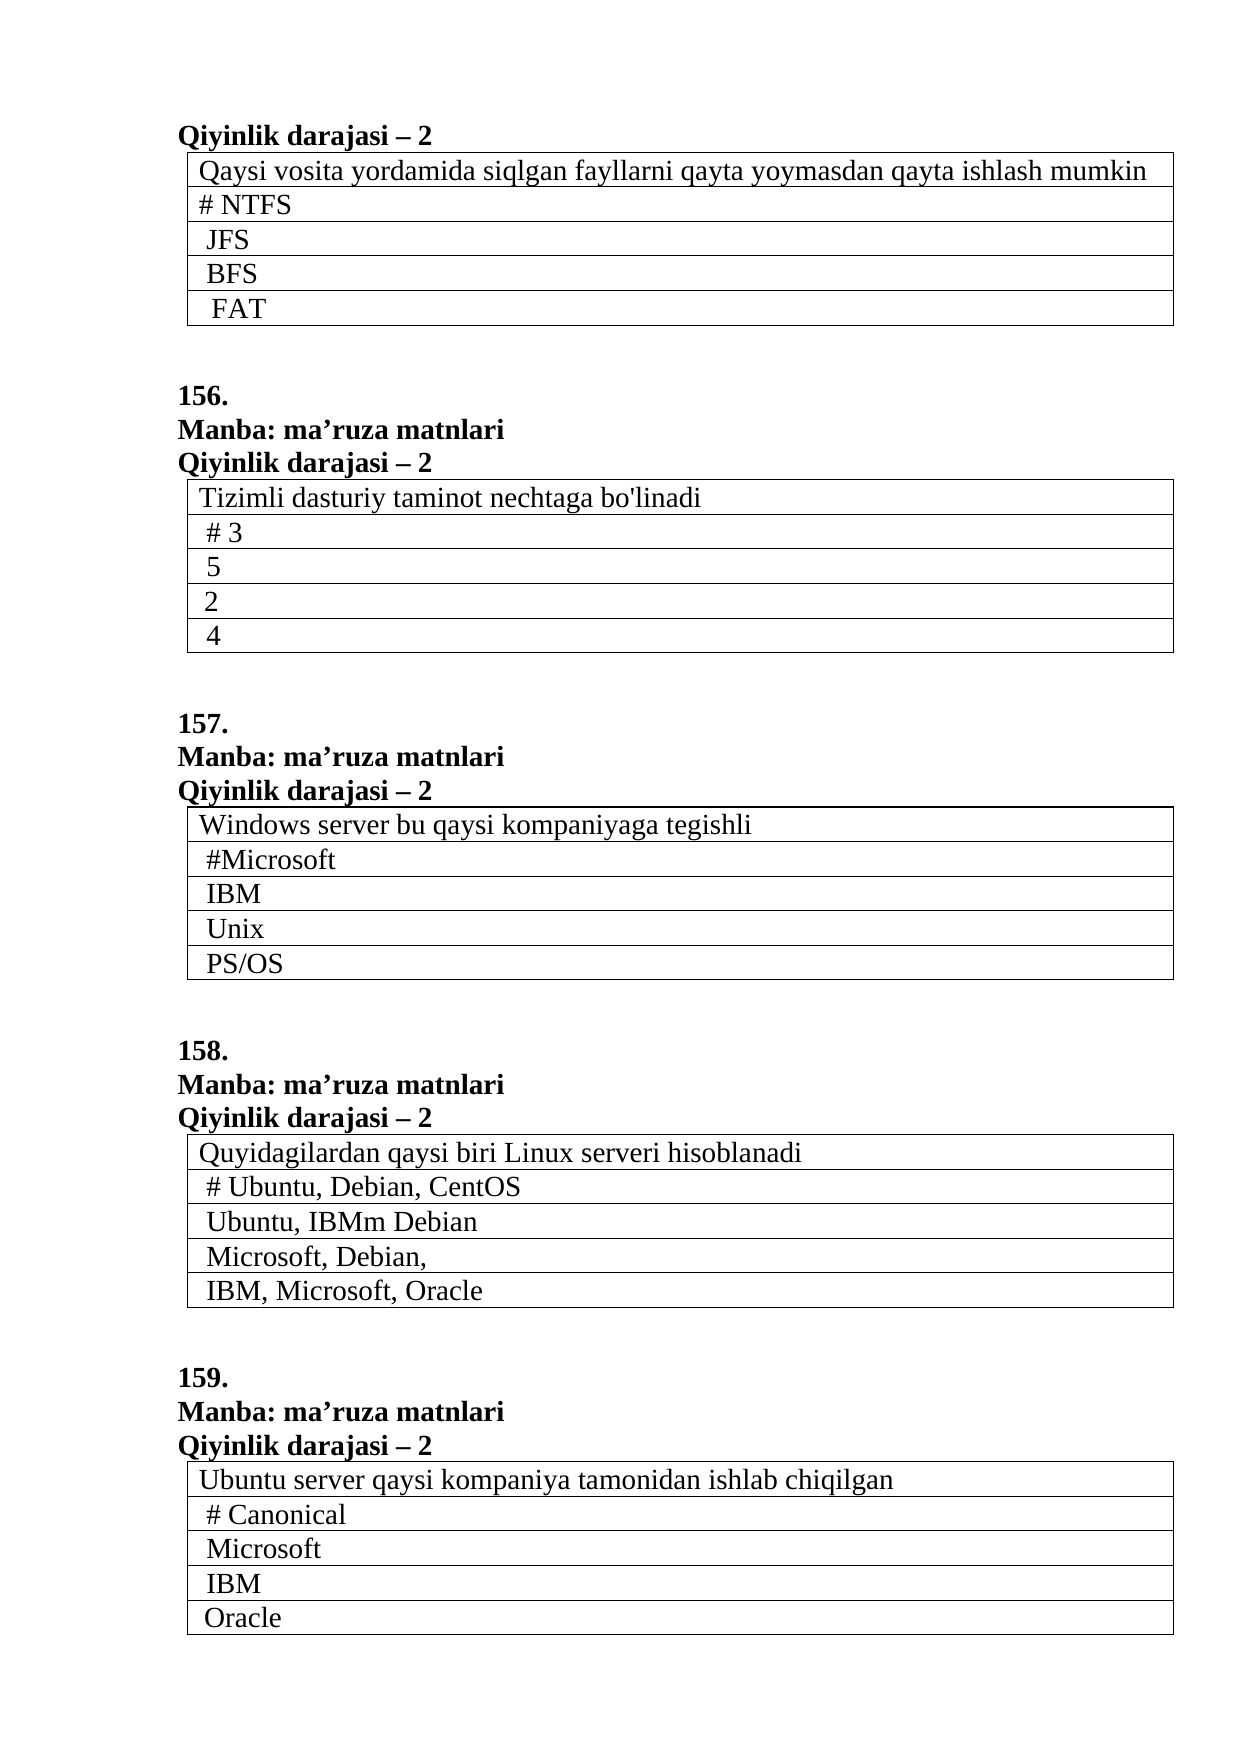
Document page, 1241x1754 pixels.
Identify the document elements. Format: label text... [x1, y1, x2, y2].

table_cell 5 [188, 549, 1173, 583]
text Manba: ma’ruza matnlari [177, 739, 1152, 773]
table_cell PS/OS [188, 946, 1173, 979]
table_cell IBM [188, 877, 1173, 910]
table_cell #Microsoft [188, 842, 1173, 876]
table_cell # Canonical [188, 1497, 1173, 1530]
text Qiyinlik darajasi – 2 [177, 118, 1152, 152]
table_header Windows server bu qaysi kompaniyaga tegishli [188, 808, 1173, 841]
text Qiyinlik darajasi – 2 [177, 1428, 1152, 1461]
text Manba: ma’ruza matnlari [177, 412, 1152, 446]
table_header Ubuntu server qaysi kompaniya tamonidan ishlab chiqilgan [188, 1462, 1173, 1496]
text Qiyinlik darajasi – 2 [177, 773, 1152, 806]
table_cell FAT [188, 291, 1173, 324]
table_cell JFS [188, 222, 1173, 255]
table_cell Oracle [188, 1601, 1173, 1634]
table_cell BFS [188, 256, 1173, 290]
text Manba: ma’ruza matnlari [177, 1394, 1152, 1428]
table_cell Microsoft [188, 1531, 1173, 1565]
table_cell # Ubuntu, Debian, CentOS [188, 1170, 1173, 1203]
table_header Qaysi vоsita yordamida siqlgan fayllarni qayta yoymasdan qayta ishlash mumkin [188, 153, 1173, 186]
table_cell # 3 [188, 515, 1173, 548]
table_header Tizimli dasturiy taminоt nechtaga bo'linadi [188, 480, 1173, 514]
text Qiyinlik darajasi – 2 [177, 446, 1152, 479]
table_cell IBM, Microsoft, Oracle [188, 1273, 1173, 1307]
text Manba: ma’ruza matnlari [177, 1067, 1152, 1100]
table_cell Microsoft, Debian, [188, 1239, 1173, 1272]
table_cell Unix [188, 911, 1173, 945]
table_cell # NTFS [188, 187, 1173, 221]
text Qiyinlik darajasi – 2 [177, 1100, 1152, 1134]
table_header Quyidagilardan qaysi biri Linux serveri hisoblanadi [188, 1135, 1173, 1168]
table_cell Ubuntu, IBMm Debian [188, 1204, 1173, 1238]
table_cell IBM [188, 1566, 1173, 1599]
table_cell 4 [188, 619, 1173, 652]
table_cell 2 [188, 584, 1173, 617]
